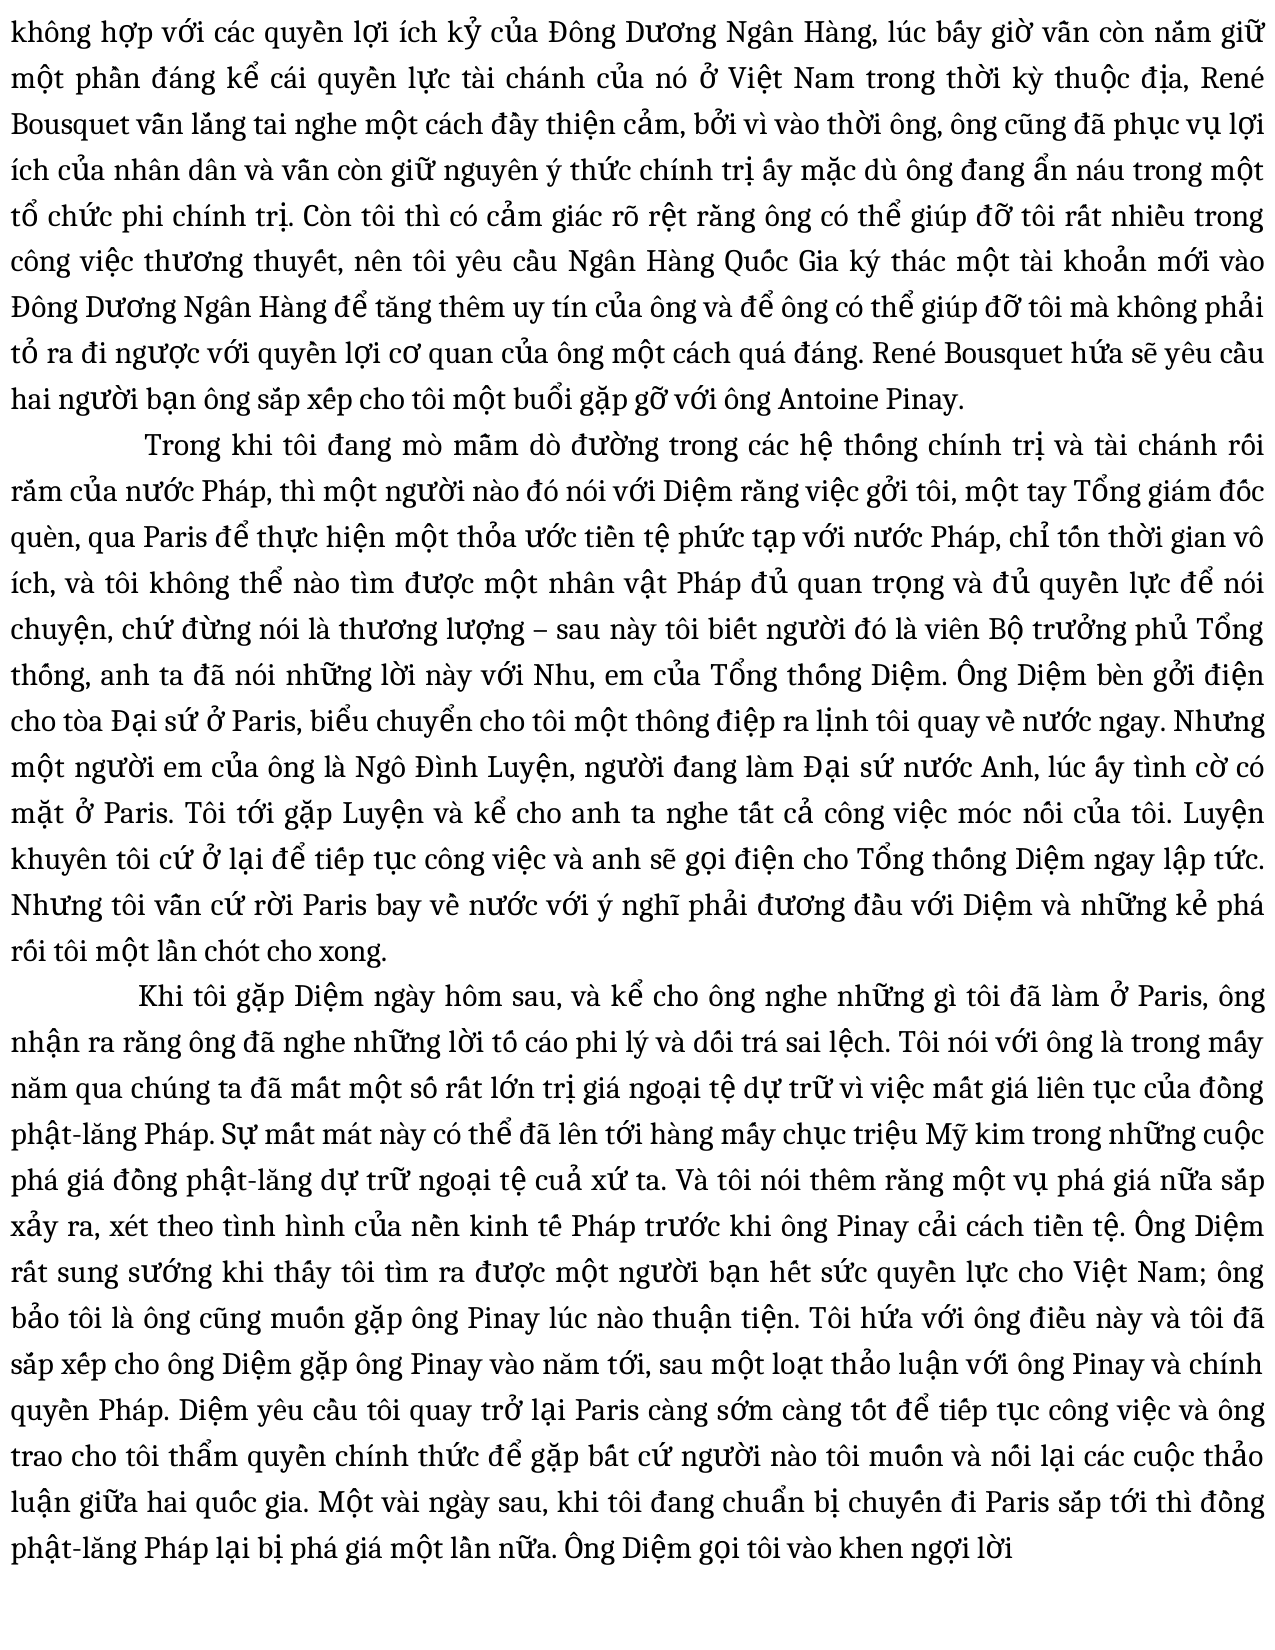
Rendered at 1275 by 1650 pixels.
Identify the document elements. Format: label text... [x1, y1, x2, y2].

text không hợp với các quyền lợi ích kỷ của Đông Dương Ngân Hàng, lúc bấy giờ vẫn còn nắm giữ một phần đáng kể cái quyền lực tài chánh của nó ở Việt Nam trong thời kỳ thuộc địa, René Bousquet vẫn lắng tai nghe một cách đầy thiện cảm, bởi vì vào thời ông, ông cũng đã phục vụ lợi ích của nhân dân và vẫn còn giữ nguyên ý thức chính trị ấy mặc dù ông đang ẩn náu trong một tổ chức phi chính trị. Còn tôi thì có cảm giác rõ rệt rằng ông có thể giúp đỡ tôi rất nhiều trong công việc thương thuyết, nên tôi yêu cầu Ngân Hàng Quốc Gia ký thác một tài khoản mới vào Đông Dương Ngân Hàng để tăng thêm uy tín của ông và để ông có thể giúp đỡ tôi mà không phải tỏ ra đi ngược với quyền lợi cơ quan của ông một cách quá đáng. René Bousquet hứa sẽ yêu cầu hai người bạn ông sắp xếp cho tôi một buổi gặp gỡ với ông Antoine Pinay. [10, 14, 1266, 417]
text Khi tôi gặp Diệm ngày hôm sau, và kể cho ông nghe những gì tôi đã làm ở Paris, ông nhận ra rằng ông đã nghe những lời tố cáo phi lý và dối trá sai lệch. Tôi nói với ông là trong mấy năm qua chúng ta đã mất một số rất lớn trị giá ngoại tệ dự trữ vì việc mất giá liên tục của đồng phật-lăng Pháp. Sự mất mát này có thể đã lên tới hàng mấy chục triệu Mỹ kim trong những cuộc phá giá đồng phật-lăng dự trữ ngoại tệ cuả xứ ta. Và tôi nói thêm rằng một vụ phá giá nữa sắp xảy ra, xét theo tình hình của nền kinh tế Pháp trước khi ông Pinay cải cách tiền tệ. Ông Diệm rất sung sướng khi thấy tôi tìm ra được một người bạn hết sức quyền lực cho Việt Nam; ông bảo tôi là ông cũng muốn gặp ông Pinay lúc nào thuận tiện. Tôi hứa với ông điều này và tôi đã sắp xếp cho ông Diệm gặp ông Pinay vào năm tới, sau một loạt thảo luận với ông Pinay và chính quyền Pháp. Diệm yêu cầu tôi quay trở lại Paris càng sớm càng tốt để tiếp tục công việc và ông trao cho tôi thẩm quyền chính thức để gặp bất cứ người nào tôi muốn và nối lại các cuộc thảo luận giữa hai quốc gia. Một vài ngày sau, khi tôi đang chuẩn bị chuyến đi Paris sắp tới thì đồng phật-lăng Pháp lại bị phá giá một lần nữa. Ông Diệm gọi tôi vào khen ngợi lời [10, 979, 1265, 1566]
text Trong khi tôi đang mò mẫm dò đường trong các hệ thống chính trị và tài chánh rối rắm của nước Pháp, thì một người nào đó nói với Diệm rằng việc gởi tôi, một tay Tổng giám đốc quèn, qua Paris để thực hiện một thỏa ước tiền tệ phức tạp với nước Pháp, chỉ tốn thời gian vô ích, và tôi không thể nào tìm được một nhân vật Pháp đủ quan trọng và đủ quyền lực để nói chuyện, chứ đừng nói là thương lượng – sau này tôi biết người đó là viên Bộ trưởng phủ Tổng thống, anh ta đã nói những lời này với Nhu, em của Tổng thống Diệm. Ông Diệm bèn gởi điện cho tòa Đại sứ ở Paris, biểu chuyển cho tôi một thông điệp ra lịnh tôi quay về nước ngay. Nhưng một người em của ông là Ngô Đình Luyện, người đang làm Đại sứ nước Anh, lúc ấy tình cờ có mặt ở Paris. Tôi tới gặp Luyện và kể cho anh ta nghe tất cả công việc móc nối của tôi. Luyện khuyên tôi cứ ở lại để tiếp tục công việc và anh sẽ gọi điện cho Tổng thống Diệm ngay lập tức. Nhưng tôi vẫn cứ rời Paris bay về nước với ý nghĩ phải đương đầu với Diệm và những kẻ phá rối tôi một lần chót cho xong. [10, 427, 1265, 969]
